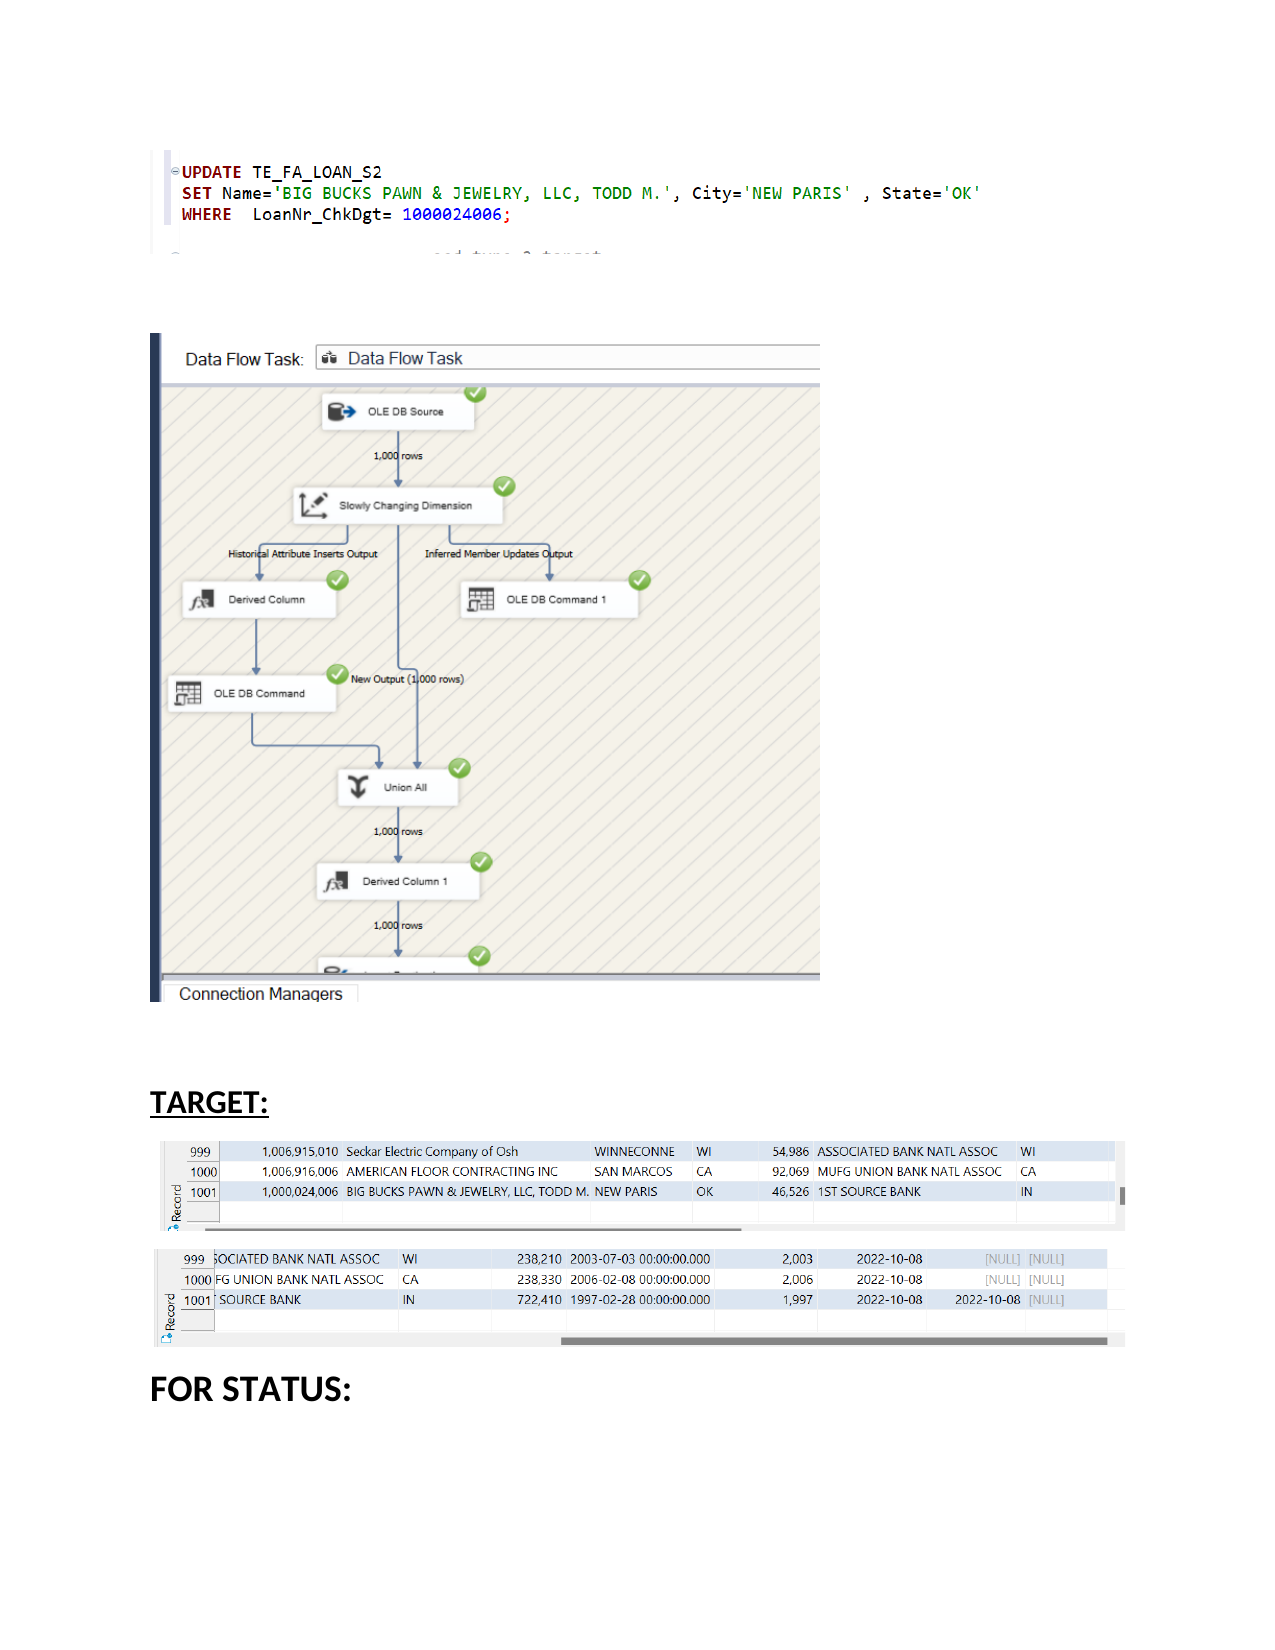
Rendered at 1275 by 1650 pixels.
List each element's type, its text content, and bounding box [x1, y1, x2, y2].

picture [150, 1249, 1125, 1347]
text FOR STATUS: [150, 1365, 1125, 1411]
picture [150, 333, 820, 1002]
picture [150, 150, 1125, 254]
text TARGET: [150, 1081, 1125, 1122]
picture [150, 1141, 1125, 1231]
